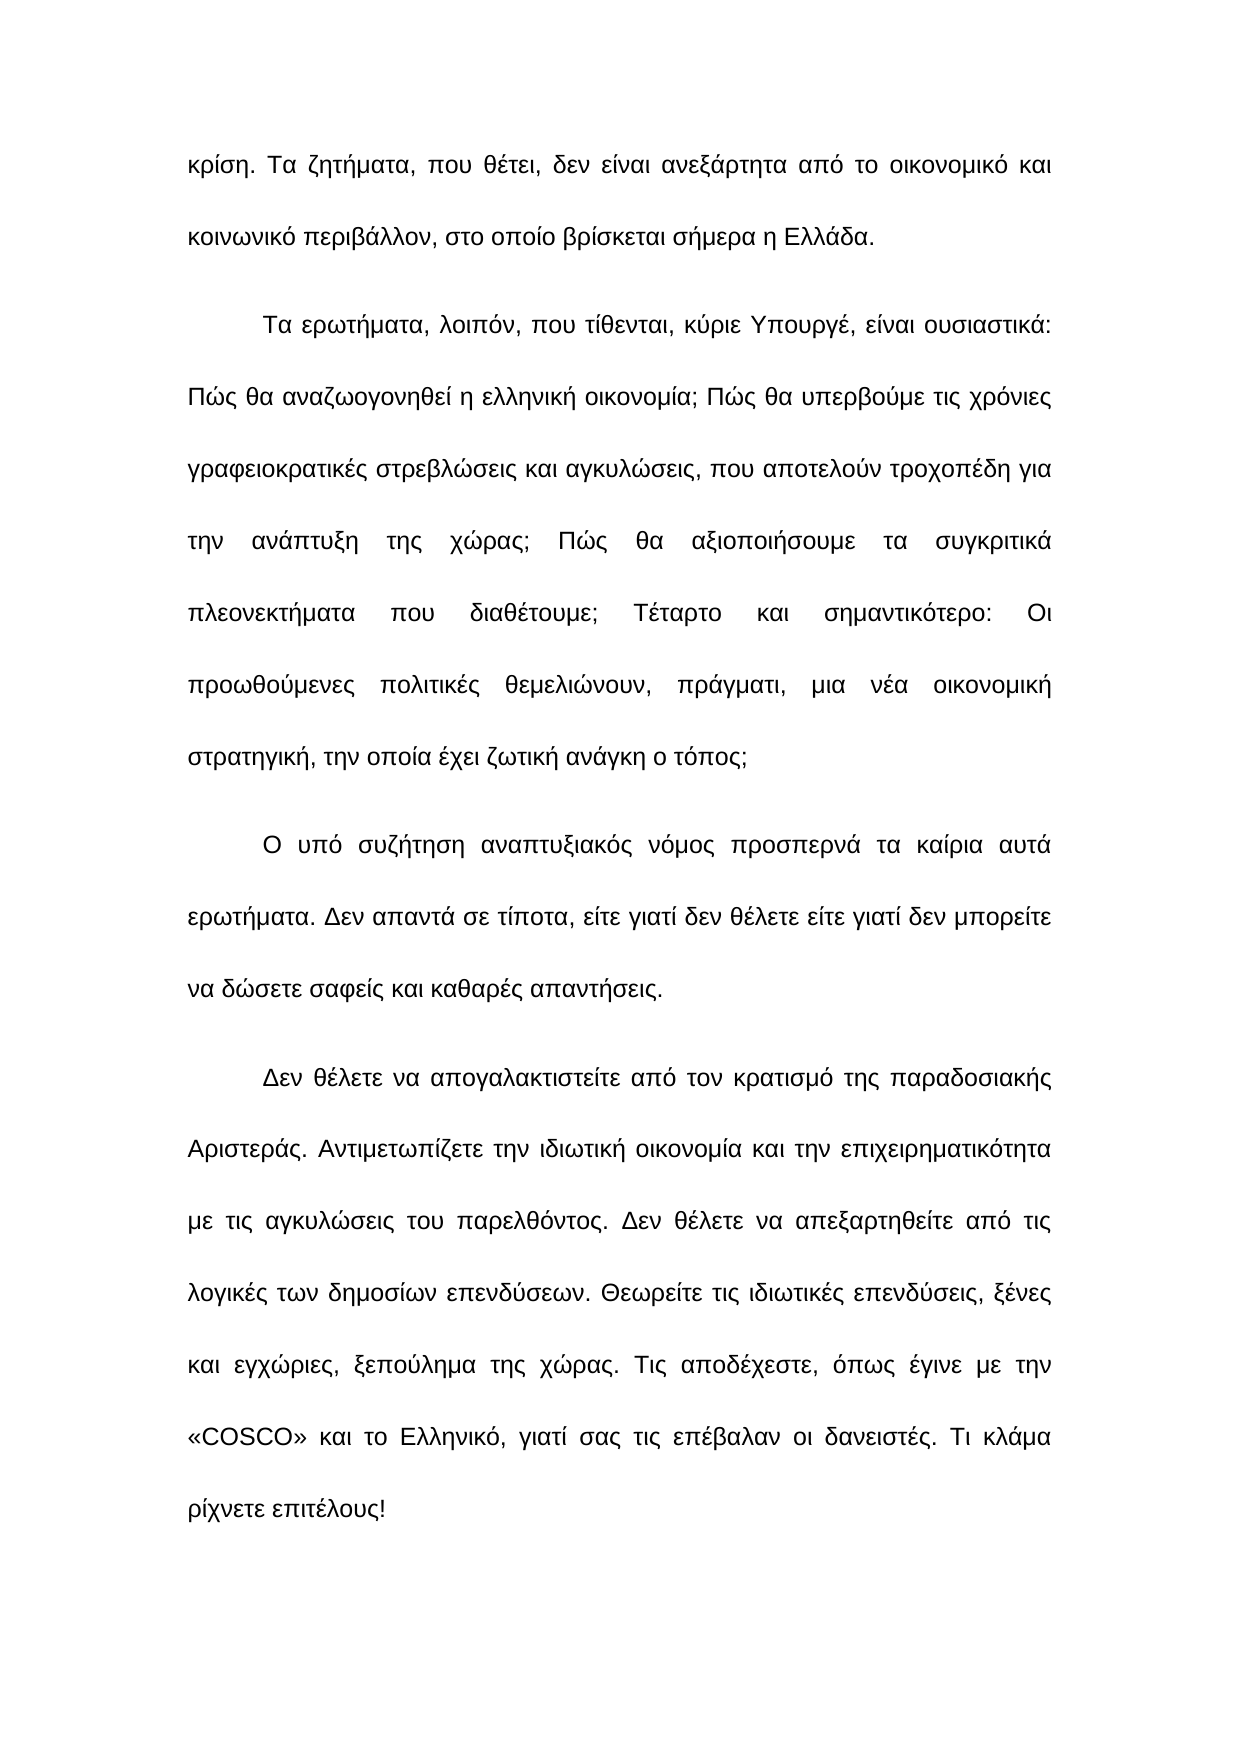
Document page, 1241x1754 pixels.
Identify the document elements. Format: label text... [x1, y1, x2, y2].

text Τα ερωτήματα, λοιπόν, που τίθενται, κύριε Υπουργέ, είναι ουσιαστικά: Πώς θα αναζωογονηθεί η ελληνική οικονομία; Πώς θα υπερβούμε τις χρόνιες γραφειοκρατικές στρεβλώσεις και αγκυλώσεις, που αποτελούν τροχοπέδη για την ανάπτυξη της χώρας; Πώς θα αξιοποιήσουμε τα συγκριτικά πλεονεκτήματα που διαθέτουμε; Τέταρτο και σημαντικότερο: Οι προωθούμενες πολιτικές θεμελιώνουν, πράγματι, μια νέα οικονομική στρατηγική, την οποία έχει ζωτική ανάγκη ο τόπος; [187, 310, 1053, 770]
text Δεν θέλετε να απογαλακτιστείτε από τον κρατισμό της παραδοσιακής Αριστεράς. Αντιμετωπίζετε την ιδιωτική οικονομία και την επιχειρηματικότητα με τις αγκυλώσεις του παρελθόντος. Δεν θέλετε να απεξαρτηθείτε από τις λογικές των δημοσίων επενδύσεων. Θεωρείτε τις ιδιωτικές επενδύσεις, ξένες και εγχώριες, ξεπούλημα της χώρας. Τις αποδέχεστε, όπως έγινε με την «COSCO» και το Ελληνικό, γιατί σας τις επέβαλαν οι δανειστές. Τι κλάμα ρίχνετε επιτέλους! [187, 1062, 1053, 1522]
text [187, 150, 1053, 251]
text Ο υπό συζήτηση αναπτυξιακός νόμος προσπερνά τα καίρια αυτά ερωτήματα. Δεν απαντά σε τίποτα, είτε γιατί δεν θέλετε είτε γιατί δεν μπορείτε να δώσετε σαφείς και καθαρές απαντήσεις. [187, 830, 1053, 1003]
